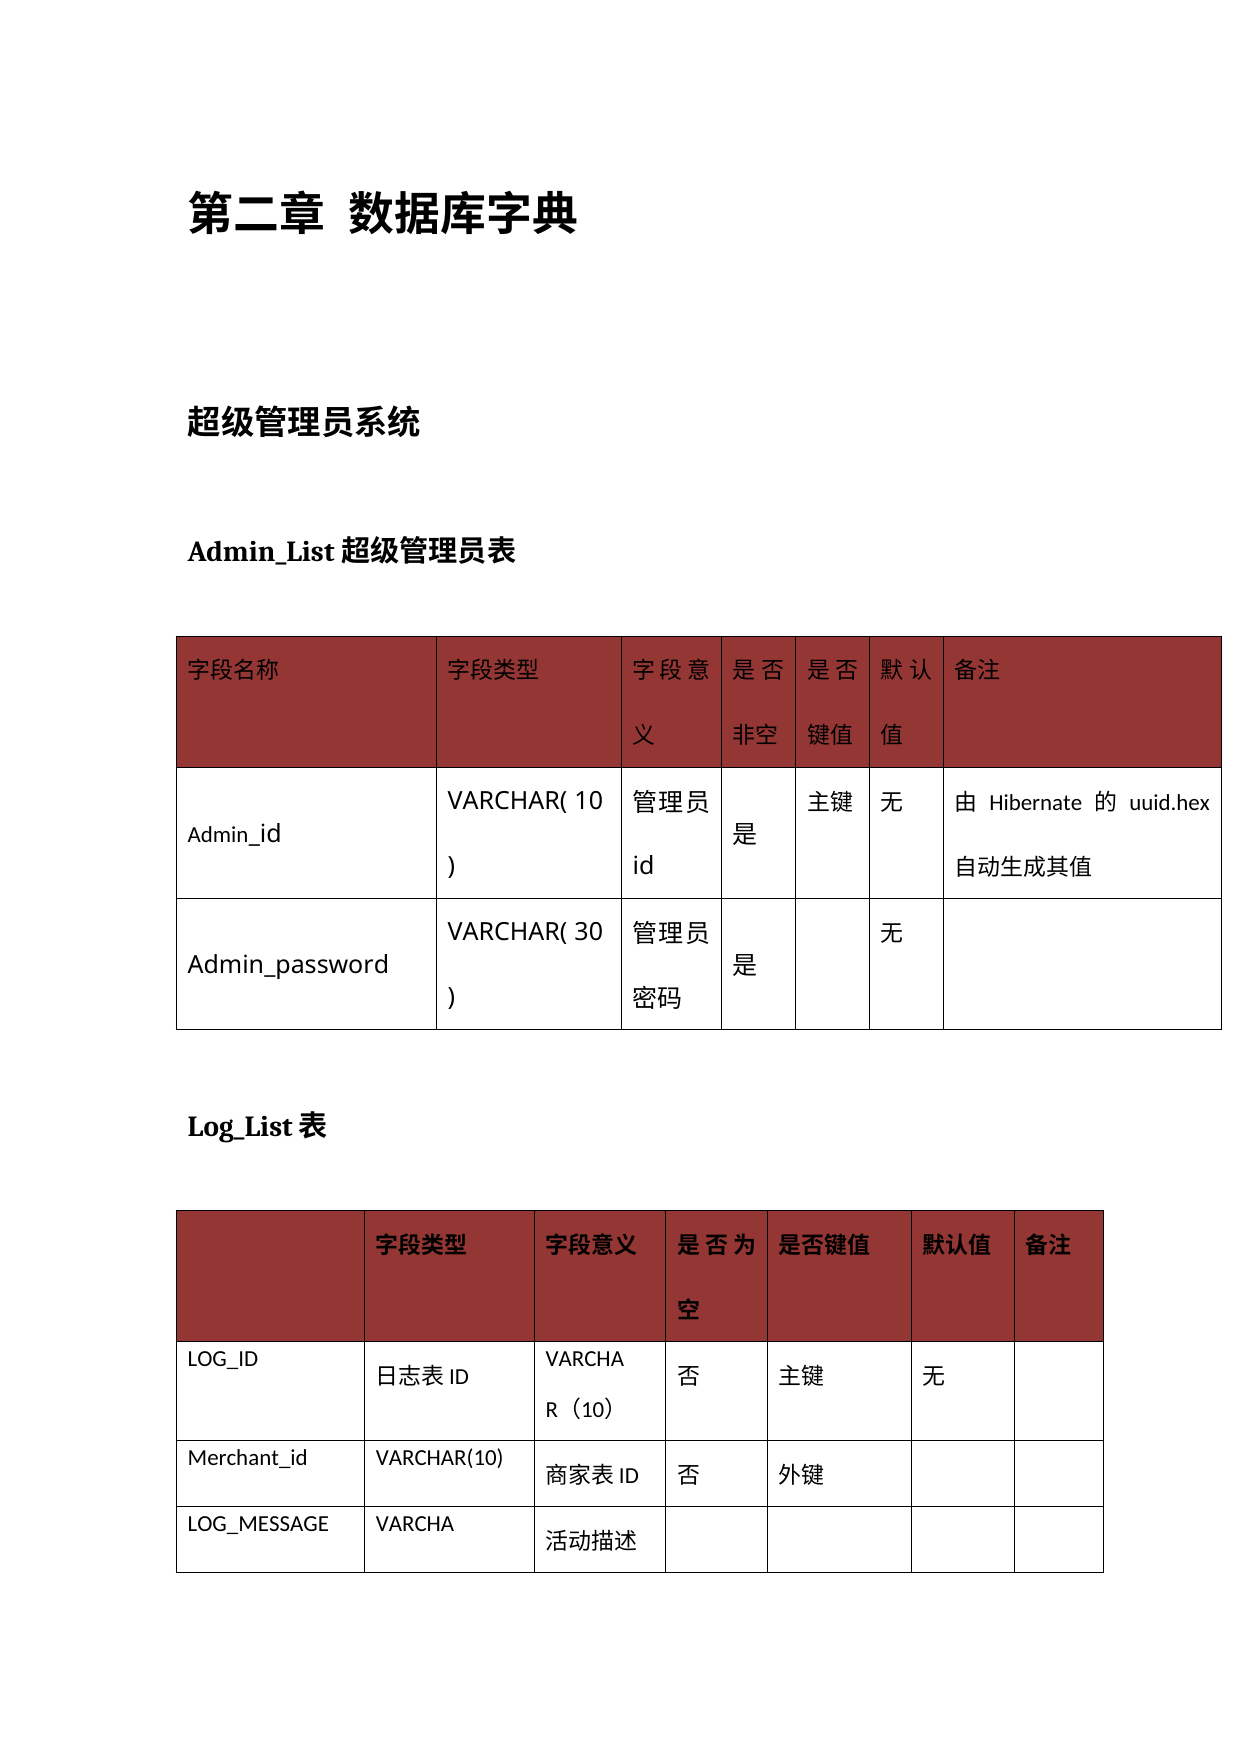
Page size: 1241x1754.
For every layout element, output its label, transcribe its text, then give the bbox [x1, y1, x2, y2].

table_cell VARCHAR( 30 ) [437, 899, 621, 1029]
table_header 备注 [944, 637, 1221, 767]
table_header 备注 [1015, 1211, 1103, 1341]
table_cell [1015, 1507, 1103, 1572]
table_cell LOG_MESSAGE [177, 1507, 364, 1572]
table_cell Admin_id [177, 768, 436, 898]
table_cell 主键 [796, 768, 869, 898]
table_cell [1015, 1342, 1103, 1440]
table_cell [912, 1507, 1014, 1572]
subtitle Admin_List 超级管理员表 [187, 517, 1053, 582]
subtitle 超级管理员系统 [187, 387, 1053, 452]
table_cell [944, 899, 1221, 1029]
table_cell VARCHAR(10) [365, 1441, 534, 1506]
table_cell [1015, 1441, 1103, 1506]
table_header 字段类型 [365, 1211, 534, 1341]
table_header [177, 1211, 364, 1341]
table_cell 是 [722, 899, 795, 1029]
table_cell 无 [870, 768, 943, 898]
table_cell [768, 1507, 911, 1572]
table_header 字段意义 [622, 637, 721, 767]
table_header 默认值 [870, 637, 943, 767]
subtitle 数据库字典 [187, 162, 1053, 259]
table_cell 活动描述 [535, 1507, 665, 1572]
table_cell 无 [912, 1342, 1014, 1440]
table_cell [912, 1441, 1014, 1506]
table_header 是否为空 [666, 1211, 767, 1341]
table_header 是否键值 [796, 637, 869, 767]
table_cell LOG_ID [177, 1342, 364, 1440]
table_header 字段名称 [177, 637, 436, 767]
table_cell 由Hibernate的uuid.hex自动生成其值 [944, 768, 1221, 898]
subtitle Log_List表 [187, 1091, 1053, 1156]
table_cell 外键 [768, 1441, 911, 1506]
table_cell 无 [870, 899, 943, 1029]
table_cell [796, 899, 869, 1029]
table_cell VARCHAR（10） [535, 1342, 665, 1440]
table_header 默认值 [912, 1211, 1014, 1341]
table_cell VARCHAR( 10 ) [437, 768, 621, 898]
table_header 是否非空 [722, 637, 795, 767]
table_cell 日志表ID [365, 1342, 534, 1440]
table_cell 否 [666, 1342, 767, 1440]
table_cell Admin_password [177, 899, 436, 1029]
table_cell 管理员id [622, 768, 721, 898]
table_cell 是 [722, 768, 795, 898]
table_cell [666, 1507, 767, 1572]
table_cell VARCHAR（100） [365, 1507, 534, 1572]
table_header 字段类型 [437, 637, 621, 767]
table_cell 主键 [768, 1342, 911, 1440]
table_cell Merchant_id [177, 1441, 364, 1506]
table_cell 否 [666, 1441, 767, 1506]
table_cell 管理员密码 [622, 899, 721, 1029]
table_header 字段意义 [535, 1211, 665, 1341]
table_cell 商家表ID [535, 1441, 665, 1506]
table_header 是否键值 [768, 1211, 911, 1341]
